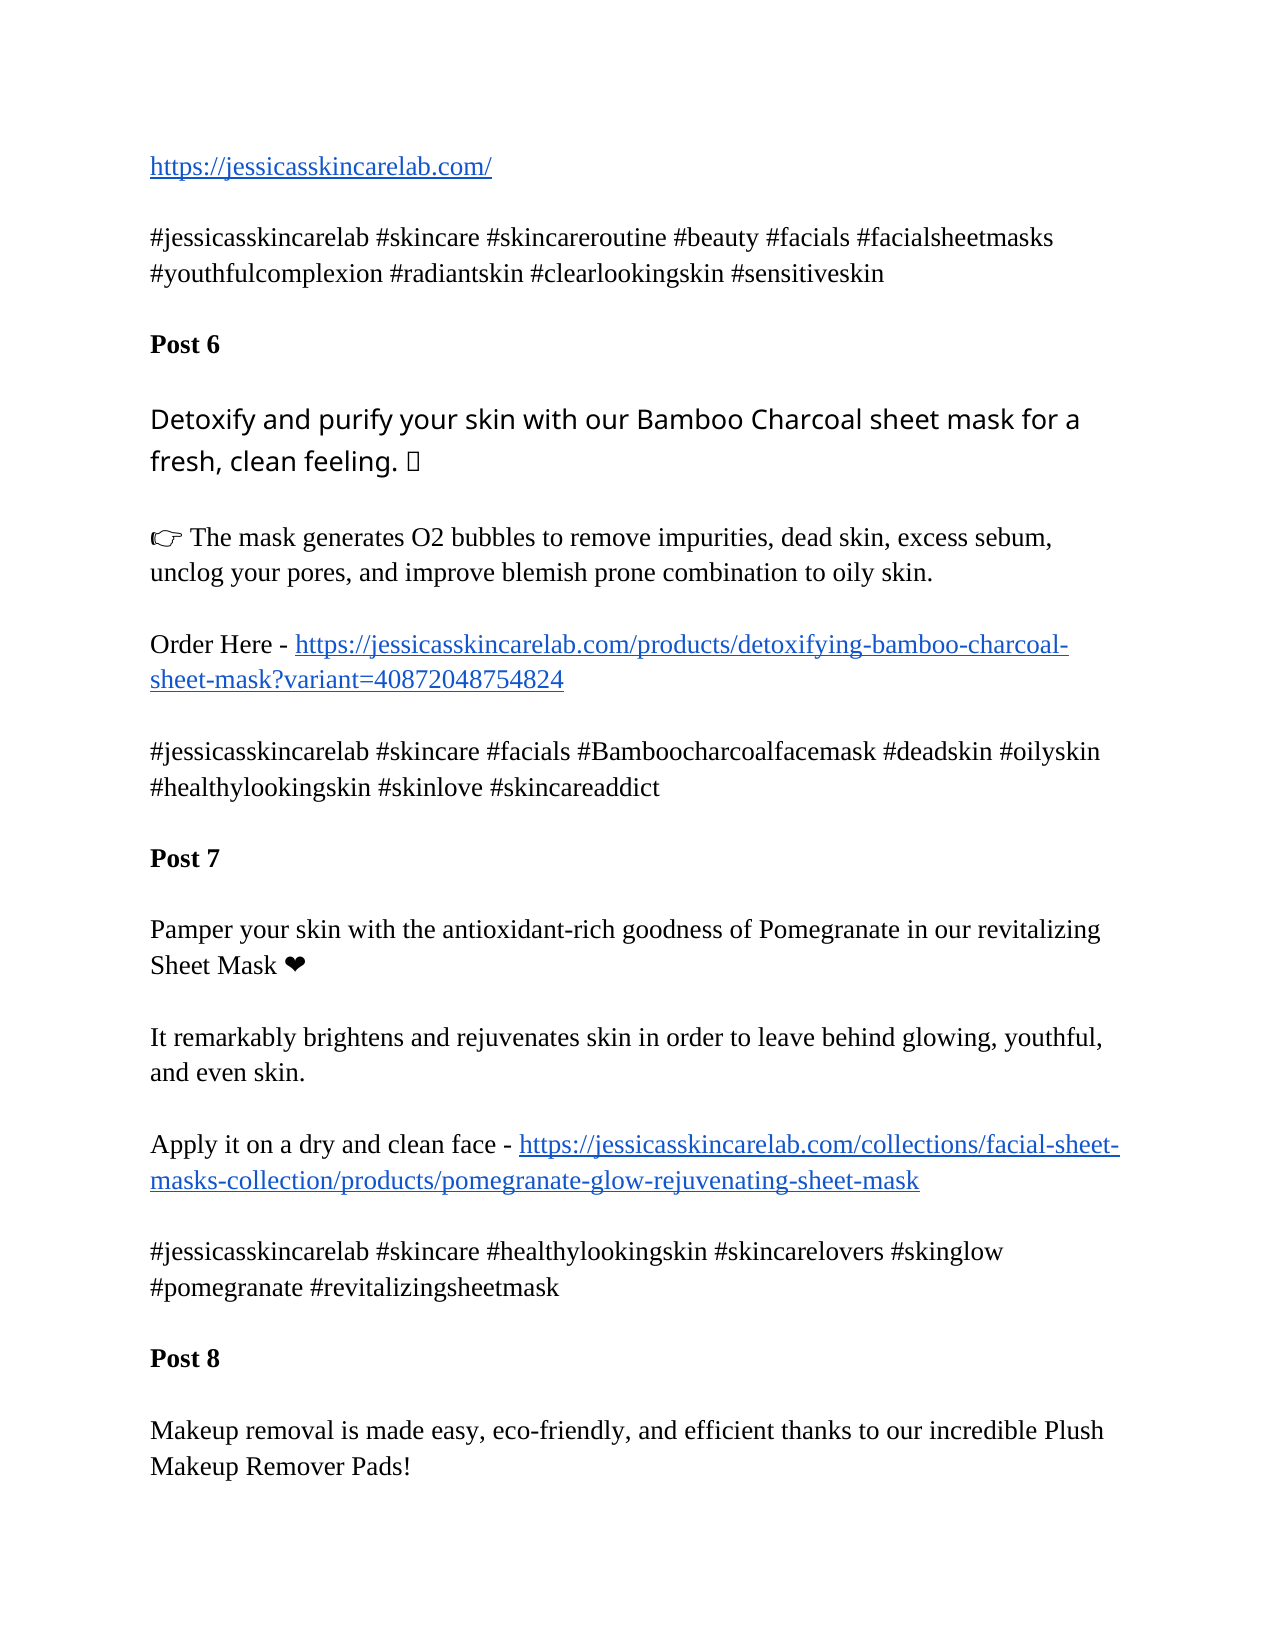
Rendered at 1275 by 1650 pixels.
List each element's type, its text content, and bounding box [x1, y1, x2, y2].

text Post 6 [150, 329, 1125, 360]
text Order Here - https://jessicasskincarelab.com/products/detoxifying-bamboo-charcoal-sheet-mask?variant=40872048754824 [150, 628, 1125, 695]
text Detoxify and purify your skin with our Bamboo Charcoal sheet mask for a fresh, clean feeling. ✨ [150, 400, 1125, 479]
text It remarkably brightens and rejuvenates skin in order to leave behind glowing, youthful, and even skin. [150, 1021, 1125, 1088]
text #jessicasskincarelab #skincare #healthylookingskin #skincarelovers #skinglow #pomegranate #revitalizingsheetmask [150, 1235, 1125, 1302]
text #jessicasskincarelab #skincare #skincareroutine #beauty #facials #facialsheetmasks #youthfulcomplexion #radiantskin #clearlookingskin #sensitiveskin [150, 221, 1125, 288]
text Post 8 [150, 1342, 1125, 1373]
text https://jessicasskincarelab.com/ [150, 150, 1125, 181]
text Apply it on a dry and clean face - https://jessicasskincarelab.com/collections/facial-sheet-masks-collection/products/pomegranate-glow-rejuvenating-sheet-mask [150, 1128, 1125, 1195]
text #jessicasskincarelab #skincare #facials #Bamboocharcoalfacemask #deadskin #oilyskin #healthylookingskin #skinlove #skincareaddict [150, 735, 1125, 802]
text Pamper your skin with the antioxidant-rich goodness of Pomegranate in our revitalizing Sheet Mask ❤️ [150, 914, 1125, 981]
text 👉 The mask generates O2 bubbles to remove impurities, dead skin, excess sebum, unclog your pores, and improve blemish prone combination to oily skin. [150, 521, 1125, 587]
text Post 7 [150, 842, 1125, 873]
text Makeup removal is made easy, eco-friendly, and efficient thanks to our incredible Plush Makeup Remover Pads! 🎀 [150, 1414, 1125, 1481]
